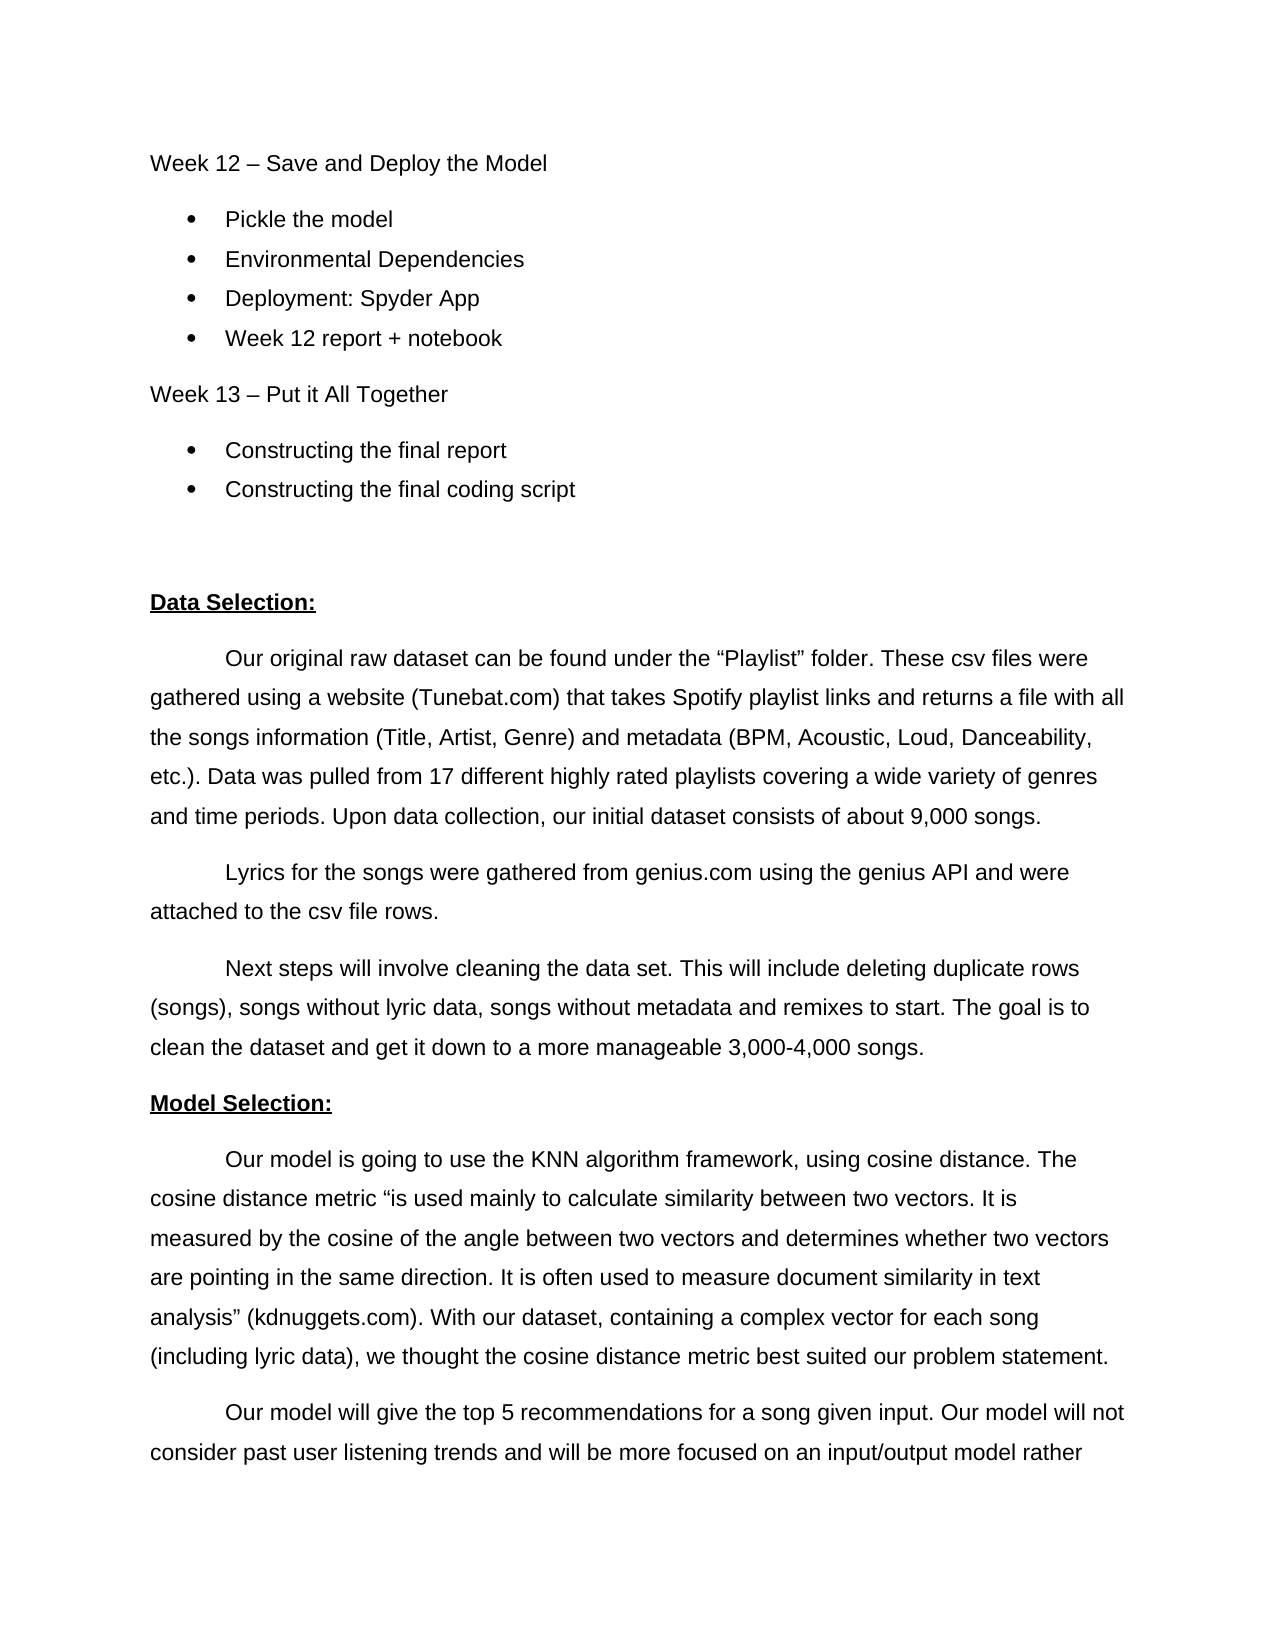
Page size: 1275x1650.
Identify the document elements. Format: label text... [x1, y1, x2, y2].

text Lyrics for the songs were gathered from genius.com using the genius API and were attached to the csv file rows. [150, 859, 1125, 925]
list Pickle the model [187, 206, 1125, 232]
text Our model is going to use the KNN algorithm framework, using cosine distance. The cosine distance metric “is used mainly to calculate similarity between two vectors. It is measured by the cosine of the angle between two vectors and determines whether two vectors are pointing in the same direction. It is often used to measure document similarity in text analysis” (kdnuggets.com). With our dataset, containing a complex vector for each song (including lyric data), we thought the cosine distance metric best suited our problem statement. [150, 1146, 1125, 1369]
list Environmental Dependencies [187, 246, 1125, 272]
text Week 12 – Save and Deploy the Model [150, 150, 1125, 176]
text Week 13 – Put it All Together [150, 381, 1125, 407]
list Constructing the final coding script [187, 476, 1125, 503]
text Data Selection: [150, 589, 1125, 615]
list Week 12 report + notebook [187, 324, 1125, 351]
text Our original raw dataset can be found under the “Playlist” folder. These csv files were gathered using a website (Tunebat.com) that takes Spotify playlist links and returns a file with all the songs information (Title, Artist, Genre) and metadata (BPM, Acoustic, Loud, Danceability, etc.). Data was pulled from 17 different highly rated playlists covering a wide variety of genres and time periods. Upon data collection, our initial dataset consists of about 9,000 songs. [150, 645, 1125, 829]
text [150, 1399, 1125, 1465]
list Constructing the final report [187, 437, 1125, 463]
text Next steps will involve cleaning the data set. This will include deleting duplicate rows (songs), songs without lyric data, songs without metadata and remixes to start. The goal is to clean the dataset and get it down to a more manageable 3,000-4,000 songs. [150, 954, 1125, 1060]
list Deployment: Spyder App [187, 285, 1125, 311]
text Model Selection: [150, 1089, 1125, 1116]
